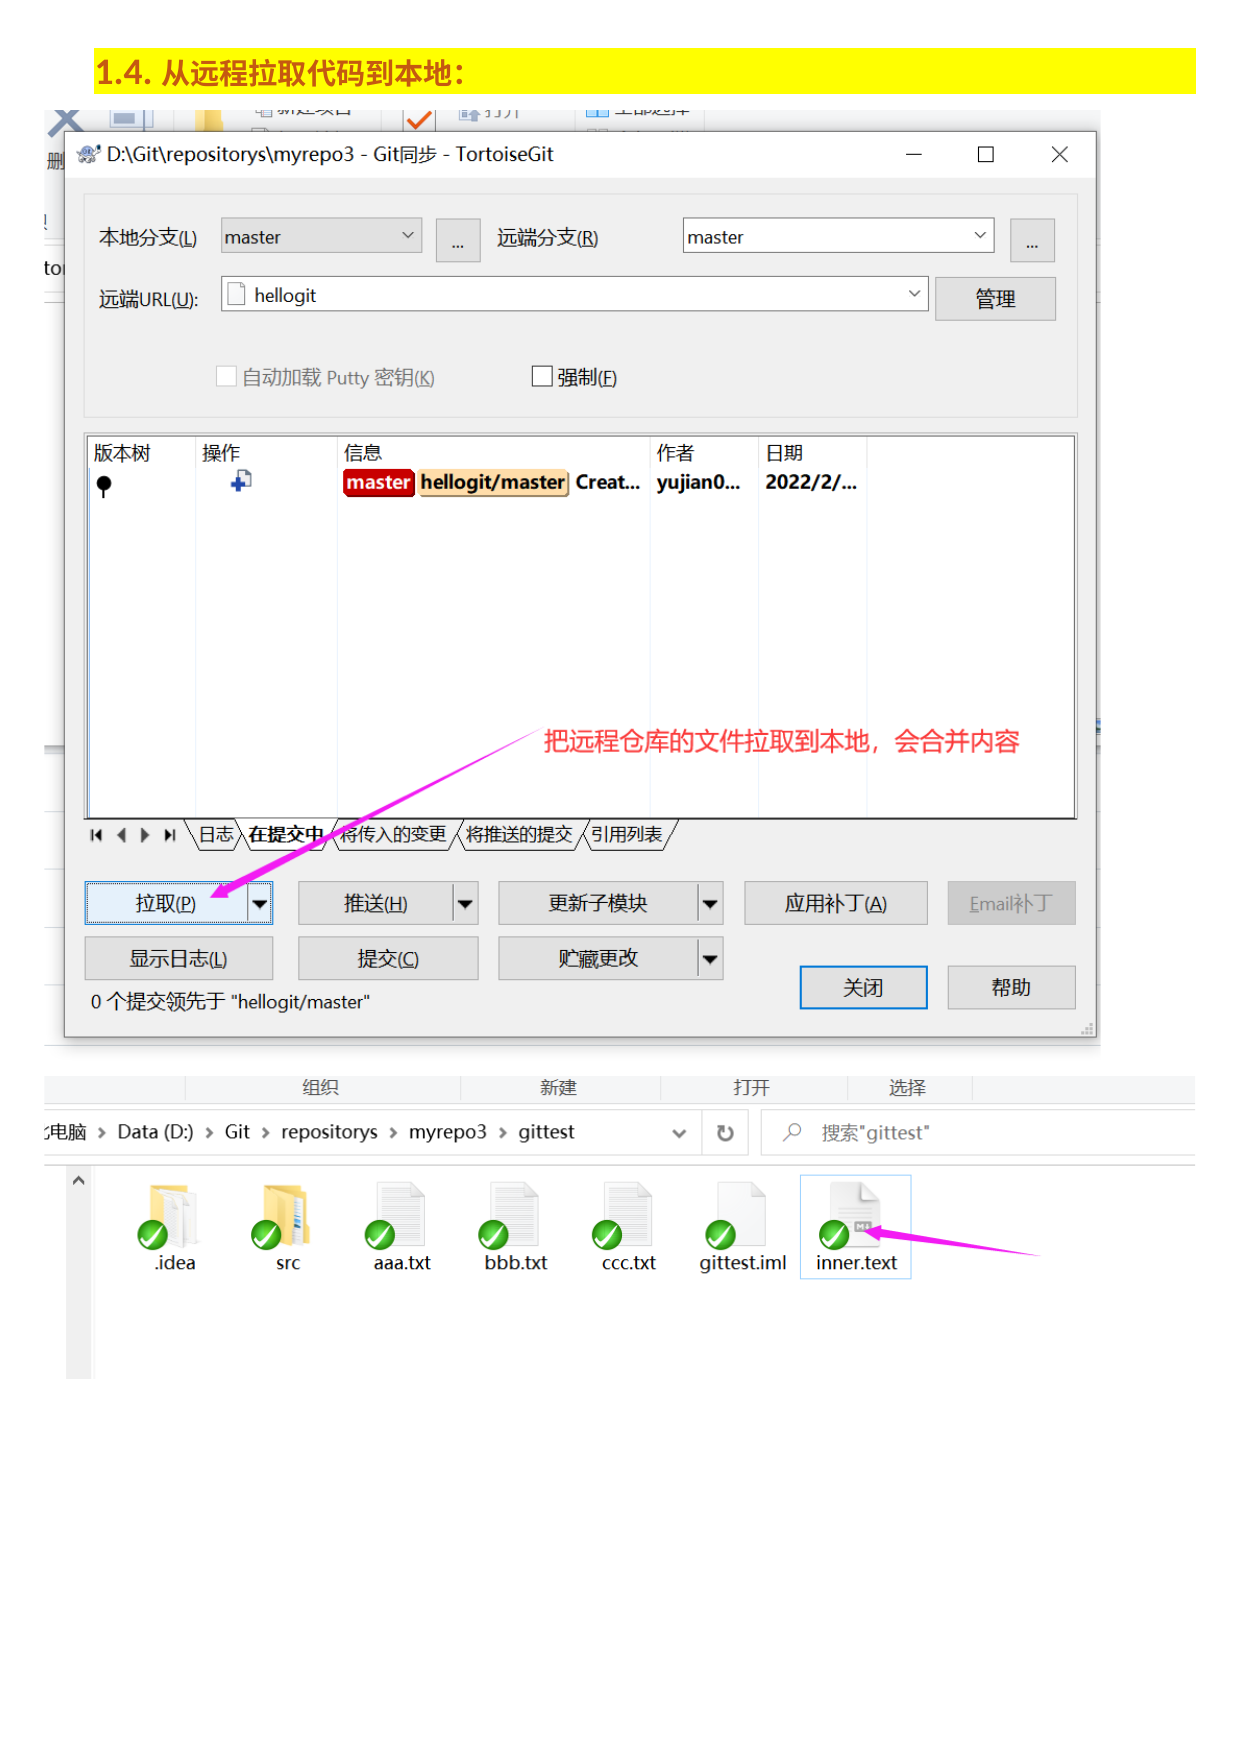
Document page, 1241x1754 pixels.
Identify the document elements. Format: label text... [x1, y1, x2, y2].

picture [44, 1076, 1195, 1379]
picture [44, 110, 1101, 1071]
subtitle 从远程拉取代码到本地： [94, 48, 1196, 94]
